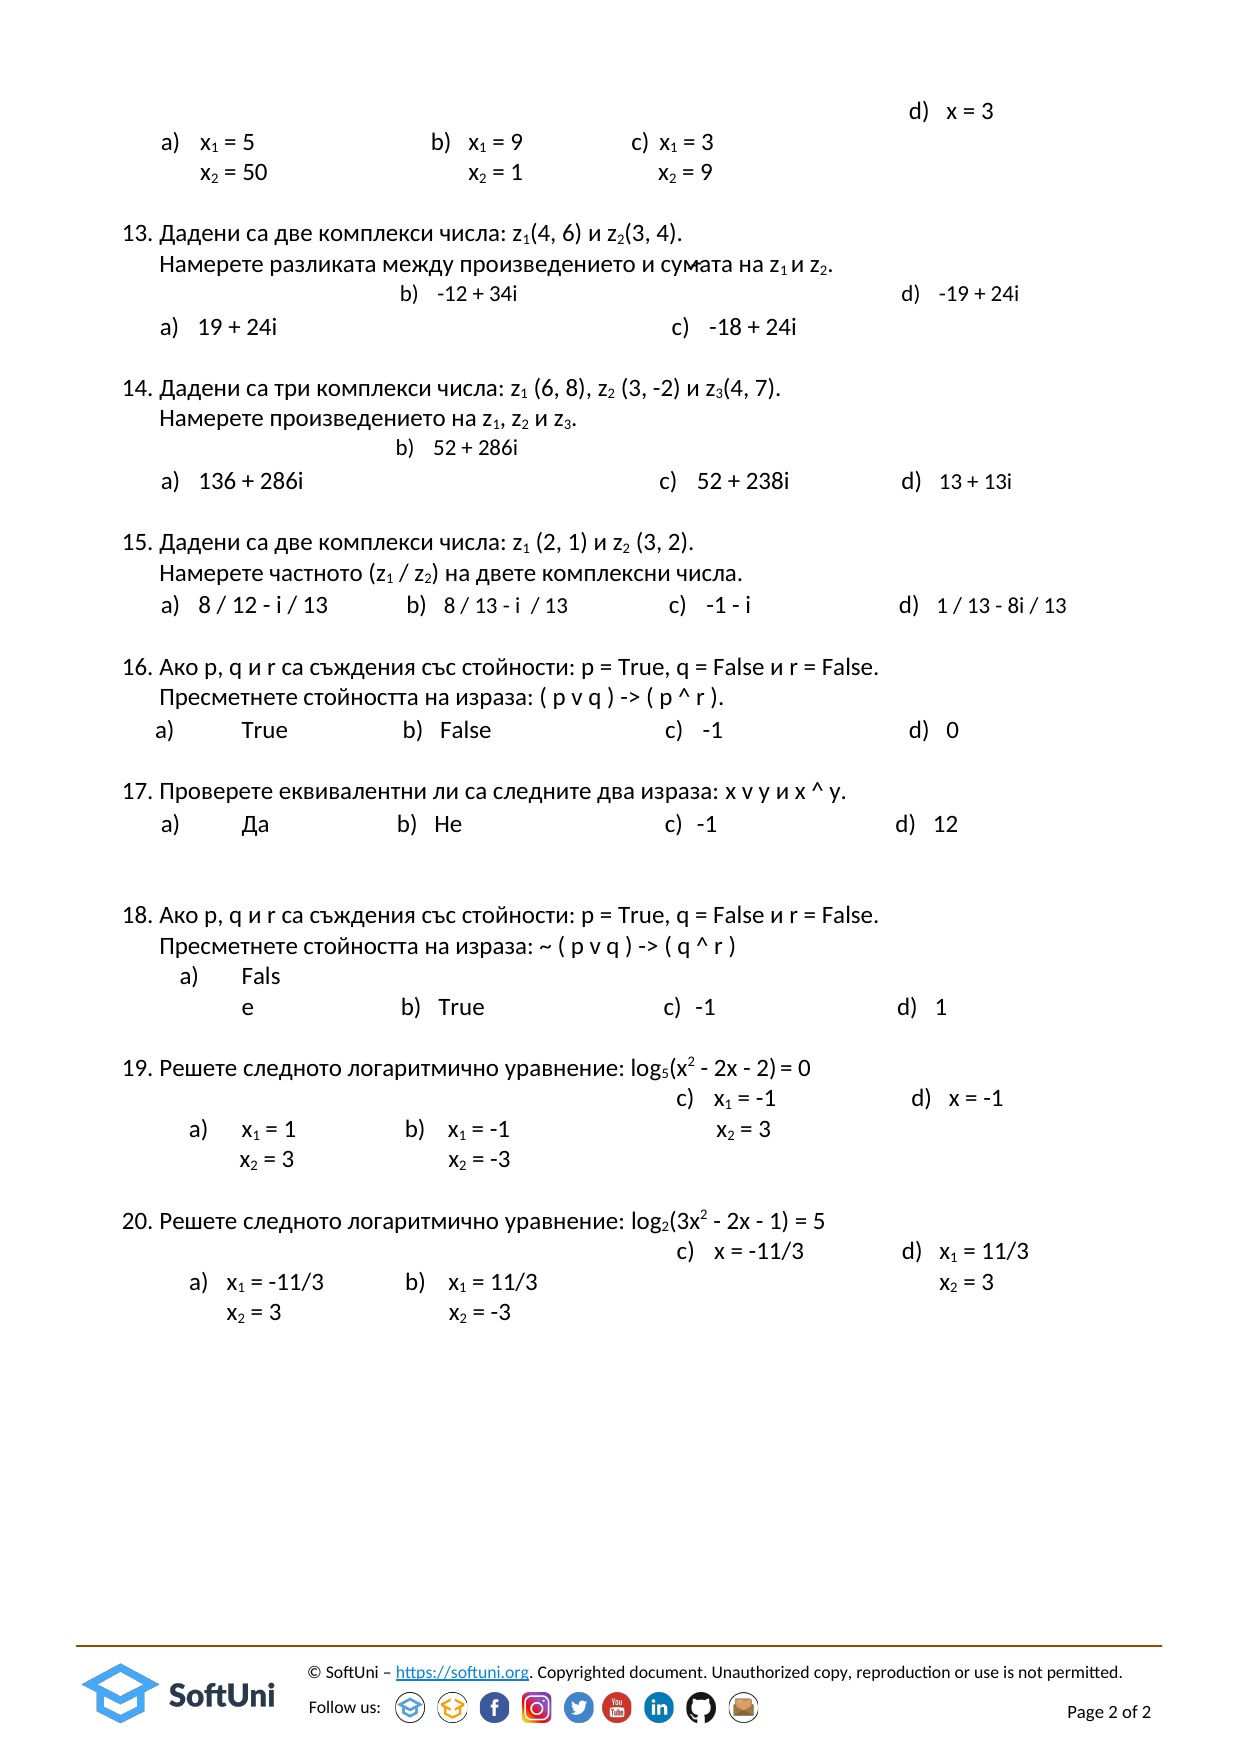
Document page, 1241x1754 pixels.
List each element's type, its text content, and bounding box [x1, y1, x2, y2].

table_cell x1 = 11/3 x2 = 3 [836, 1235, 1155, 1327]
table_cell Ако p, q и r са съждения със стойности: p = True, q = False и r = False. Пресметнете стойността на израза: ( p v q ) -> ( p ^ r ). [77, 620, 1240, 744]
picture [644, 1692, 653, 1701]
table_cell Проверете еквивалентни ли са следните два израза: x v y и x ^ y. [77, 745, 1240, 899]
picture [522, 1692, 552, 1723]
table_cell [77, 95, 1240, 187]
table_cell Ако p, q и r са съждения със стойности: p = True, q = False и r = False. Пресметнете стойността на израза: ~ ( p v q ) -> ( q ^ r ) [77, 899, 1240, 1022]
picture [395, 1692, 425, 1723]
picture [687, 261, 703, 269]
picture [602, 1692, 632, 1723]
table_cell Дадени са две комплекси числа: z1 (2, 1) и z2 (3, 2). Намерете частното (z1 / z2) на двете комплексни числа. [77, 496, 1240, 620]
picture [644, 1714, 653, 1723]
table_cell Решете следното логаритмично уравнение: log2(3x2 - 2x - 1) = 5 [77, 1174, 1240, 1235]
table_cell Дадени са две комплекси числа: z1(4, 6) и z2(3, 4). Намерете разликата между произведението и сумата на z1 и z2. [77, 187, 1240, 341]
picture [686, 1692, 716, 1723]
table_cell Решете следното логаритмично уравнение: log5(x2 - 2x - 2) = 0 [77, 1022, 1240, 1174]
picture [479, 1692, 510, 1723]
table_cell Дадени са три комплекси числа: z1 (6, 8), z2 (3, -2) и z3(4, 7). Намерете произведението на z1, z2 и z3. [77, 341, 1240, 496]
picture [437, 1692, 468, 1723]
picture [564, 1692, 594, 1723]
table_cell x1 = 11/3 x2 = -3 [339, 1235, 602, 1327]
table_cell x1 = -11/3 x2 = 3 [77, 1235, 339, 1327]
picture [75, 1658, 281, 1729]
picture [658, 1705, 667, 1714]
picture [665, 1714, 674, 1723]
picture [665, 1692, 674, 1701]
picture [728, 1692, 759, 1723]
table_cell x = -11/3 [602, 1235, 836, 1327]
